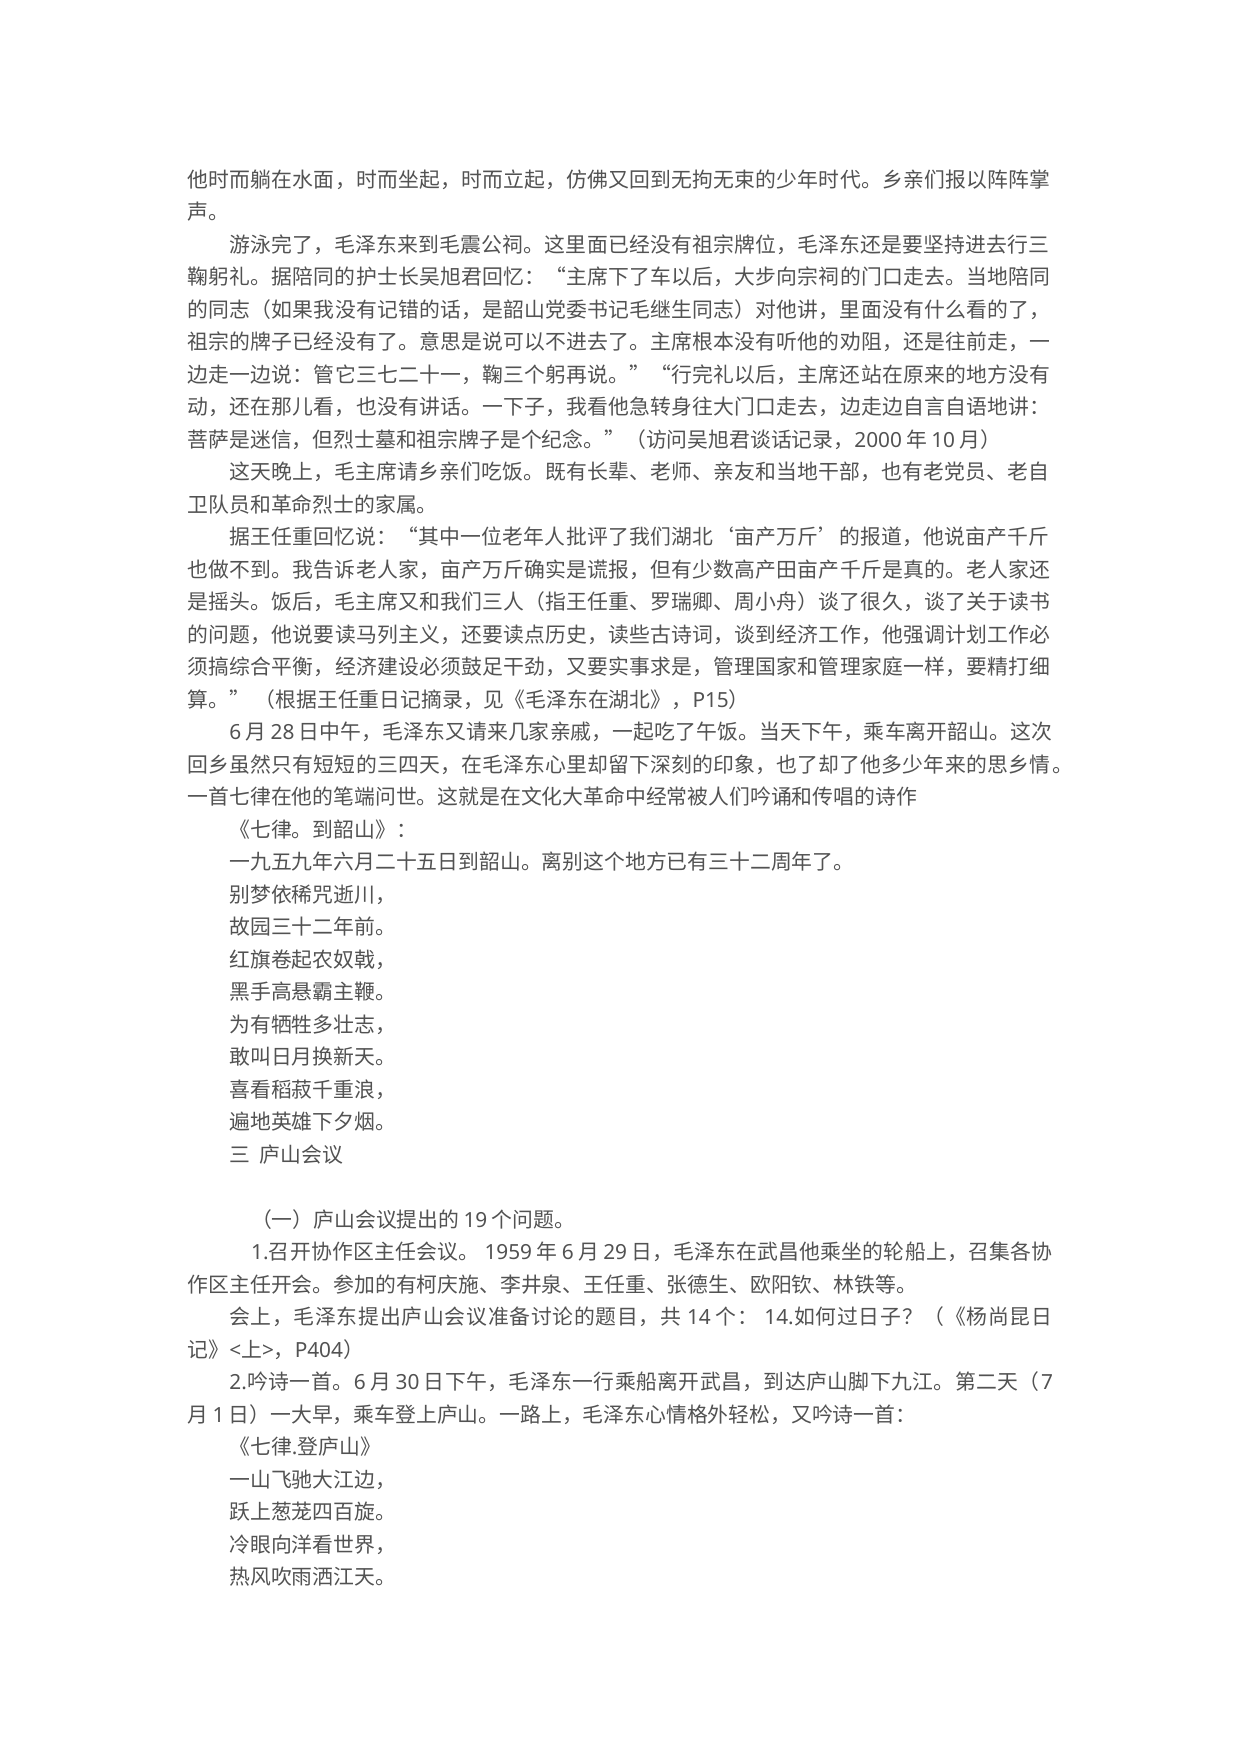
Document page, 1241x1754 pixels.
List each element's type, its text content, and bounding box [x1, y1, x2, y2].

text （一）庐山会议提出的19个问题。 [187, 1202, 1053, 1234]
text 冷眼向洋看世界， [187, 1527, 1053, 1559]
text 为有牺牲多壮志， [187, 1007, 1053, 1039]
text 《七律。到韶山》： [187, 812, 1053, 844]
text 1.召开协作区主任会议。 1959年6月29日，毛泽东在武昌他乘坐的轮船上，召集各协作区主任开会。参加的有柯庆施、李井泉、王任重、张德生、欧阳钦、林铁等。 [187, 1234, 1053, 1299]
text 这天晚上，毛主席请乡亲们吃饭。既有长辈、老师、亲友和当地干部，也有老党员、老自卫队员和革命烈士的家属。 [187, 454, 1053, 519]
text 别梦依稀咒逝川， [187, 877, 1053, 909]
text 《七律.登庐山》 [187, 1429, 1053, 1462]
text 遍地英雄下夕烟。 [187, 1104, 1053, 1137]
text 故园三十二年前。 [187, 909, 1053, 942]
text 黑手高悬霸主鞭。 [187, 974, 1053, 1007]
text 一山飞驰大江边， [187, 1462, 1053, 1494]
text 热风吹雨洒江天。 [187, 1559, 1053, 1592]
text 6月28日中午，毛泽东又请来几家亲戚，一起吃了午饭。当天下午，乘车离开韶山。这次回乡虽然只有短短的三四天，在毛泽东心里却留下深刻的印象，也了却了他多少年来的思乡情。一首七律在他的笔端问世。这就是在文化大革命中经常被人们吟诵和传唱的诗作 [187, 714, 1053, 812]
text 游泳完了，毛泽东来到毛震公祠。这里面已经没有祖宗牌位，毛泽东还是要坚持进去行三鞠躬礼。据陪同的护士长吴旭君回忆：“主席下了车以后，大步向宗祠的门口走去。当地陪同的同志（如果我没有记错的话，是韶山党委书记毛继生同志）对他讲，里面没有什么看的了，祖宗的牌子已经没有了。意思是说可以不进去了。主席根本没有听他的劝阻，还是往前走，一边走一边说：管它三七二十一，鞠三个躬再说。”“行完礼以后，主席还站在原来的地方没有动，还在那儿看，也没有讲话。一下子，我看他急转身往大门口走去，边走边自言自语地讲：菩萨是迷信，但烈士墓和祖宗牌子是个纪念。”（访问吴旭君谈话记录，2000年10月） [187, 227, 1053, 454]
text 会上，毛泽东提出庐山会议准备讨论的题目，共14个： 14.如何过日子？（《杨尚昆日记》<上>，P404） [187, 1299, 1053, 1364]
text 一九五九年六月二十五日到韶山。离别这个地方已有三十二周年了。 [187, 844, 1053, 877]
text 三 庐山会议 [187, 1137, 1053, 1169]
text 敢叫日月换新天。 [187, 1039, 1053, 1072]
text 红旗卷起农奴戟， [187, 942, 1053, 974]
text 2.吟诗一首。6月30日下午，毛泽东一行乘船离开武昌，到达庐山脚下九江。第二天（7月1日）一大早，乘车登上庐山。一路上，毛泽东心情格外轻松，又吟诗一首： [187, 1364, 1053, 1429]
text 据王任重回忆说：“其中一位老年人批评了我们湖北‘亩产万斤’的报道，他说亩产千斤也做不到。我告诉老人家，亩产万斤确实是谎报，但有少数高产田亩产千斤是真的。老人家还是摇头。饭后，毛主席又和我们三人（指王任重、罗瑞卿、周小舟）谈了很久，谈了关于读书的问题，他说要读马列主义，还要读点历史，读些古诗词，谈到经济工作，他强调计划工作必须搞综合平衡，经济建设必须鼓足干劲，又要实事求是，管理国家和管理家庭一样，要精打细算。” （根据王任重日记摘录，见《毛泽东在湖北》，P15） [187, 519, 1053, 714]
text 喜看稻菽千重浪， [187, 1072, 1053, 1104]
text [187, 162, 1053, 227]
text 跃上葱茏四百旋。 [187, 1494, 1053, 1527]
